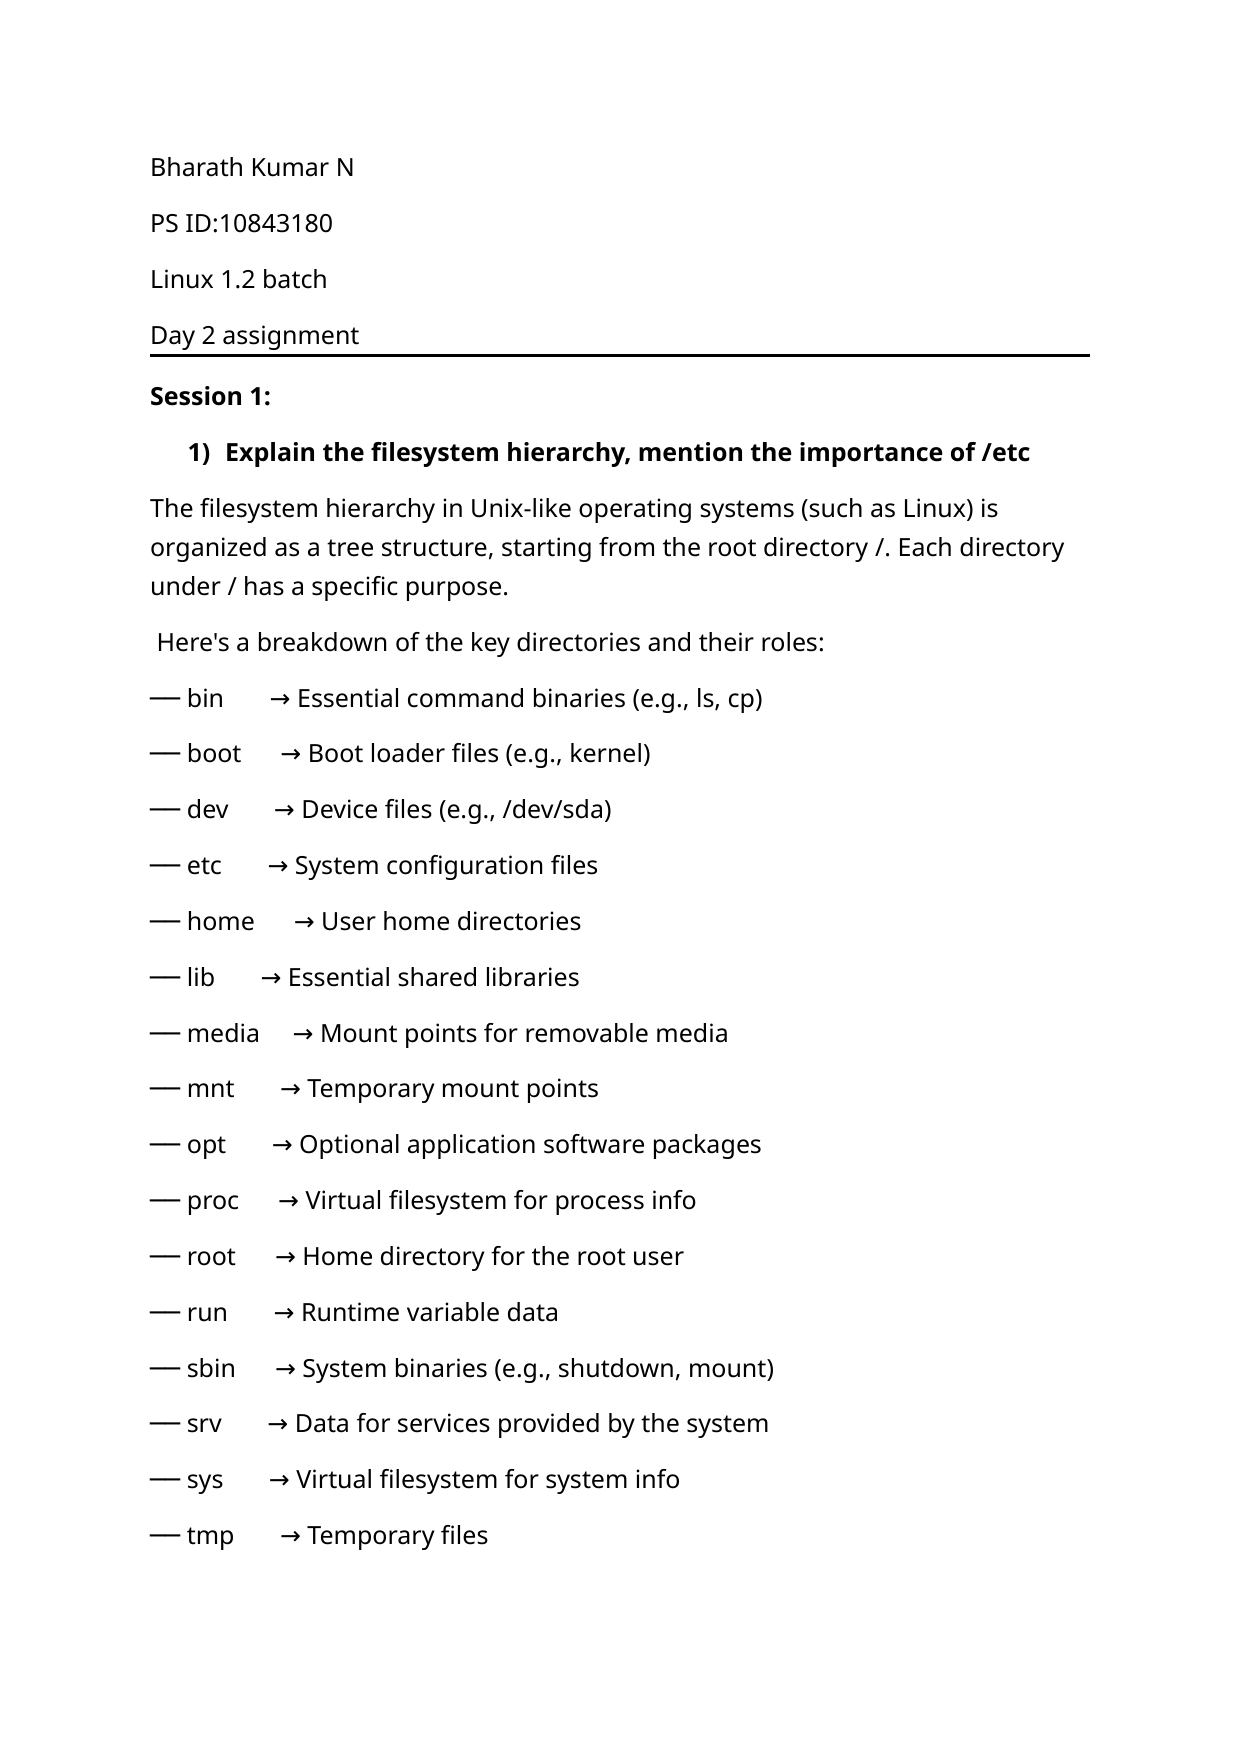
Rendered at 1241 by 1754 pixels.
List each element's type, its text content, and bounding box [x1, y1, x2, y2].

text PS ID:10843180 [150, 206, 1090, 240]
text ── sbin → System binaries (e.g., shutdown, mount) [150, 1350, 1090, 1384]
text ── tmp → Temporary files [150, 1518, 1090, 1552]
text Bharath Kumar N [150, 150, 1090, 184]
text Day 2 assignment [150, 317, 1090, 354]
text ── sys → Virtual filesystem for system info [150, 1462, 1090, 1496]
text ── lib → Essential shared libraries [150, 959, 1090, 993]
text ── bin → Essential command binaries (e.g., ls, cp) [150, 680, 1090, 714]
text Session 1: [150, 378, 1090, 413]
text The filesystem hierarchy in Unix-like operating systems (such as Linux) is organized as a tree structure, starting from the root directory /. Each directory under / has a specific purpose. [150, 490, 1090, 603]
list Explain the filesystem hierarchy, mention the importance of /etc [187, 434, 1090, 468]
text ── proc → Virtual filesystem for process info [150, 1183, 1090, 1217]
text ── home → User home directories [150, 903, 1090, 938]
text Linux 1.2 batch [150, 262, 1090, 296]
text ── etc → System configuration files [150, 848, 1090, 882]
text Here's a breakdown of the key directories and their roles: [150, 624, 1090, 658]
text ── media → Mount points for removable media [150, 1015, 1090, 1049]
text ── srv → Data for services provided by the system [150, 1406, 1090, 1440]
text ── opt → Optional application software packages [150, 1127, 1090, 1161]
text ── root → Home directory for the root user [150, 1238, 1090, 1273]
text ── run → Runtime variable data [150, 1294, 1090, 1328]
text ── mnt → Temporary mount points [150, 1071, 1090, 1105]
text ── dev → Device files (e.g., /dev/sda) [150, 792, 1090, 826]
text ── boot → Boot loader files (e.g., kernel) [150, 736, 1090, 770]
